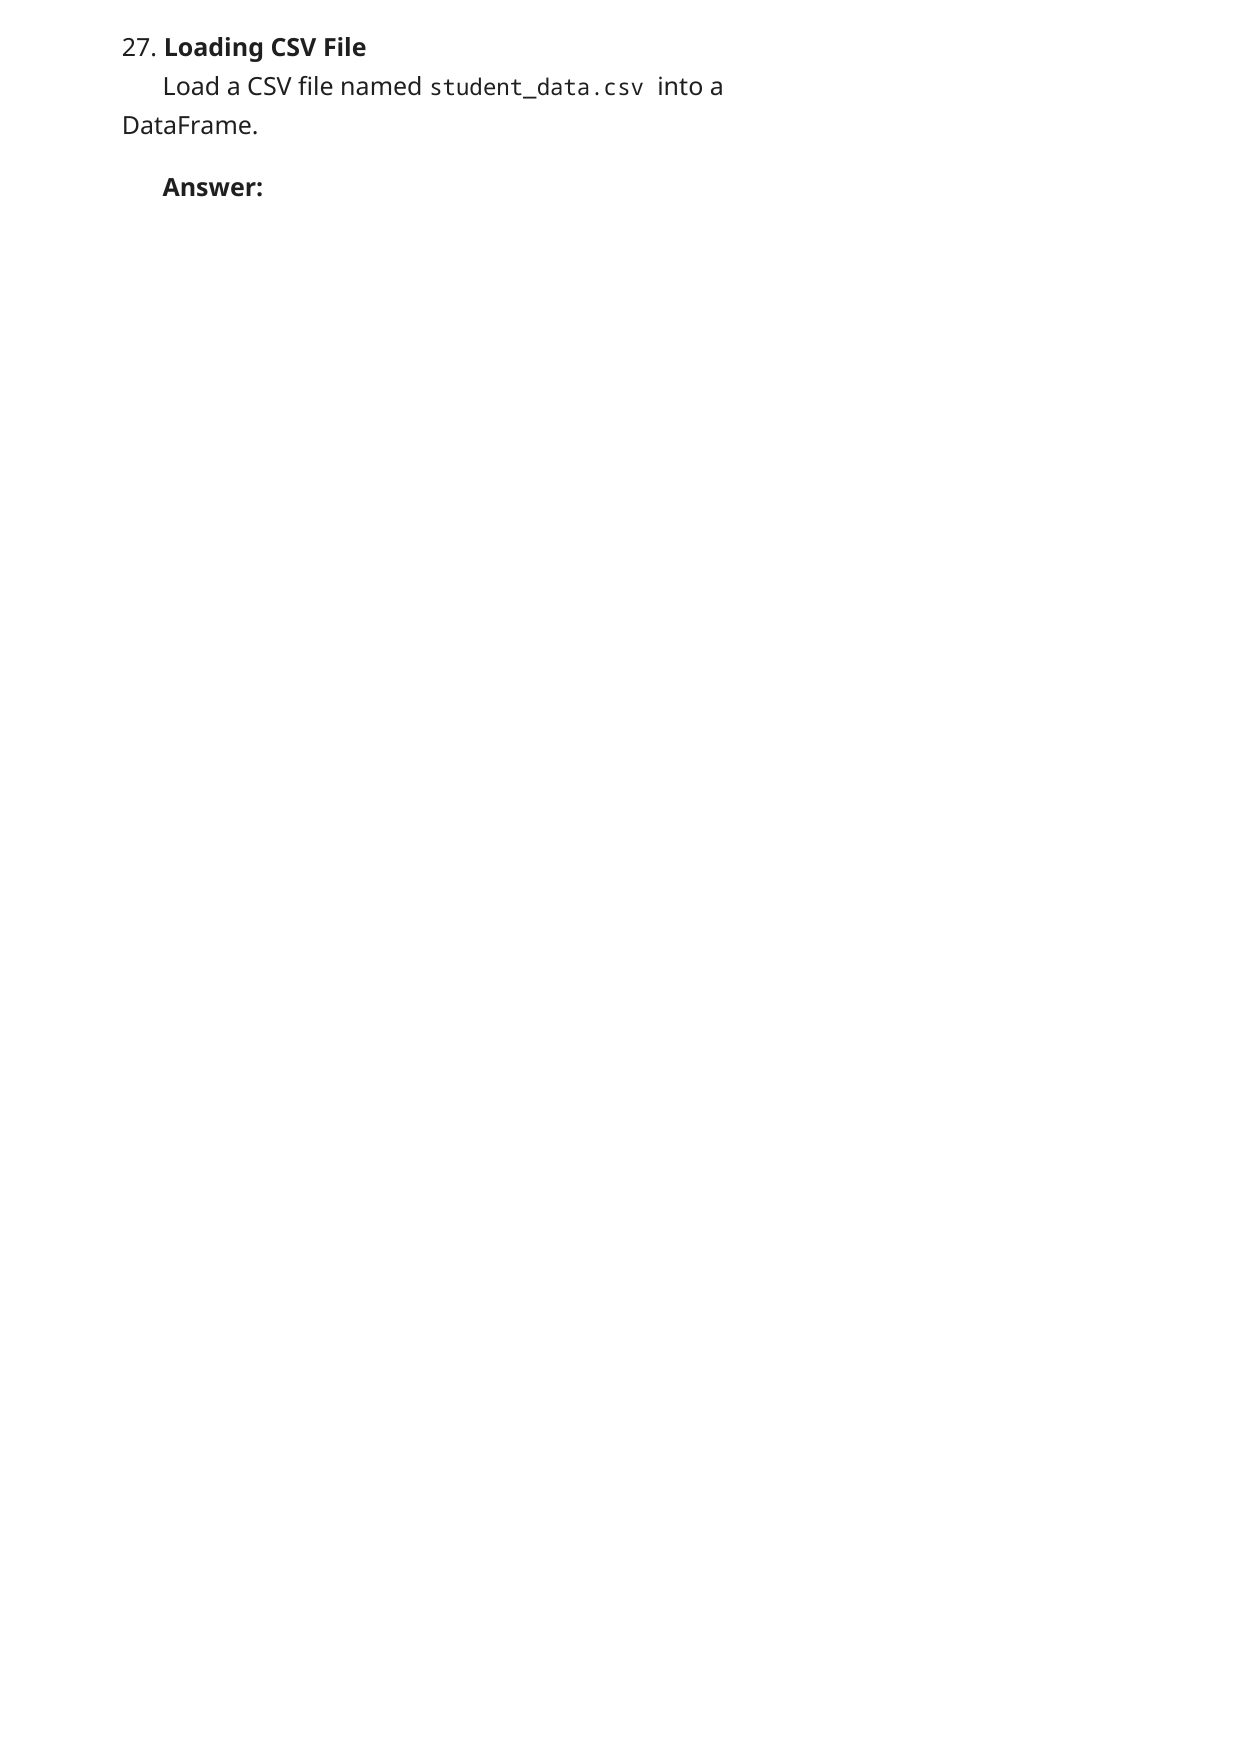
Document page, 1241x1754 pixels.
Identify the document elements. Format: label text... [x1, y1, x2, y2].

text 27. Loading CSV File Load a CSV file named student_data.csv into a DataFrame. [122, 29, 841, 142]
text Answer: [162, 170, 1186, 204]
